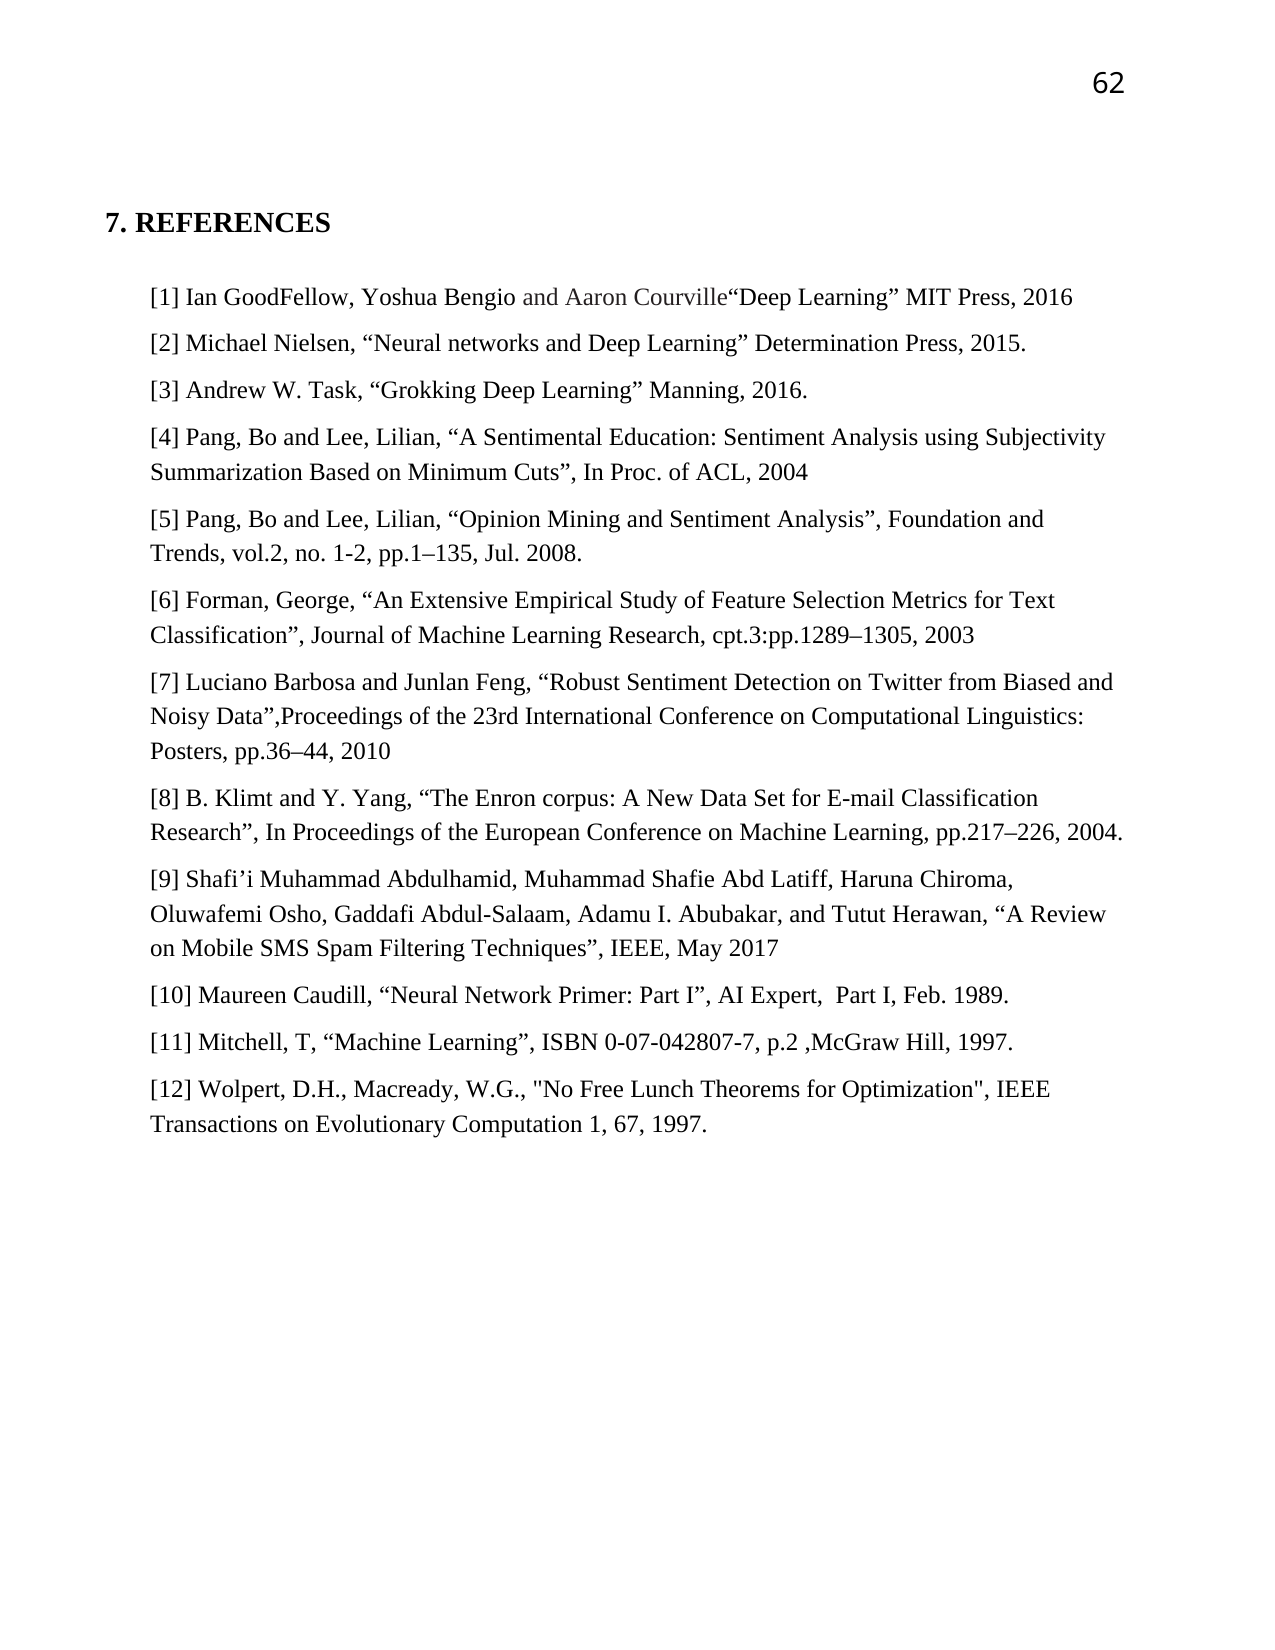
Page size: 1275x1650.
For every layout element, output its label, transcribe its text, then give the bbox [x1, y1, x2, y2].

text [7] Luciano Barbosa and Junlan Feng, “Robust Sentiment Detection on Twitter from Biased and Noisy Data”,Proceedings of the 23rd International Conference on Computational Linguistics: Posters, pp.36–44, 2010 [150, 667, 1125, 764]
text [8] B. Klimt and Y. Yang, “The Enron corpus: A New Data Set for E-mail Classification Research”, In Proceedings of the European Conference on Machine Learning, pp.217–226, 2004. [150, 783, 1125, 846]
text [2] Michael Nielsen, “Neural networks and Deep Learning” Determination Press, 2015. [150, 328, 1125, 357]
text [1] Ian GoodFellow, Yoshua Bengio and Aaron Courville“Deep Learning” MIT Press, 2016 [150, 282, 1125, 310]
text [4] Pang, Bo and Lee, Lilian, “A Sentimental Education: Sentiment Analysis using Subjectivity Summarization Based on Minimum Cuts”, In Proc. of ACL, 2004 [150, 422, 1125, 486]
text [3] Andrew W. Task, “Grokking Deep Learning” Manning, 2016. [150, 376, 1125, 404]
text [11] Mitchell, T, “Machine Learning”, ISBN 0-07-042807-7, p.2 ,McGraw Hill, 1997. [150, 1027, 1125, 1056]
text [9] Shafi’i Muhammad Abdulhamid, Muhammad Shafie Abd Latiff, Haruna Chiroma, Oluwafemi Osho, Gaddafi Abdul-Salaam, Adamu I. Abubakar, and Tutut Herawan, “A Review on Mobile SMS Spam Filtering Techniques”, IEEE, May 2017 [150, 864, 1125, 962]
text [10] Maureen Caudill, “Neural Network Primer: Part I”, AI Expert, Part I, Feb. 1989. [150, 980, 1125, 1009]
text [5] Pang, Bo and Lee, Lilian, “Opinion Mining and Sentiment Analysis”, Foundation and Trends, vol.2, no. 1-2, pp.1–135, Jul. 2008. [150, 504, 1125, 567]
text [12] Wolpert, D.H., Macready, W.G., "No Free Lunch Theorems for Optimization", IEEE Transactions on Evolutionary Computation 1, 67, 1997. [150, 1074, 1125, 1137]
title REFERENCES [105, 205, 1125, 239]
text [6] Forman, George, “An Extensive Empirical Study of Feature Selection Metrics for Text Classification”, Journal of Machine Learning Research, cpt.3:pp.1289–1305, 2003 [150, 585, 1125, 649]
